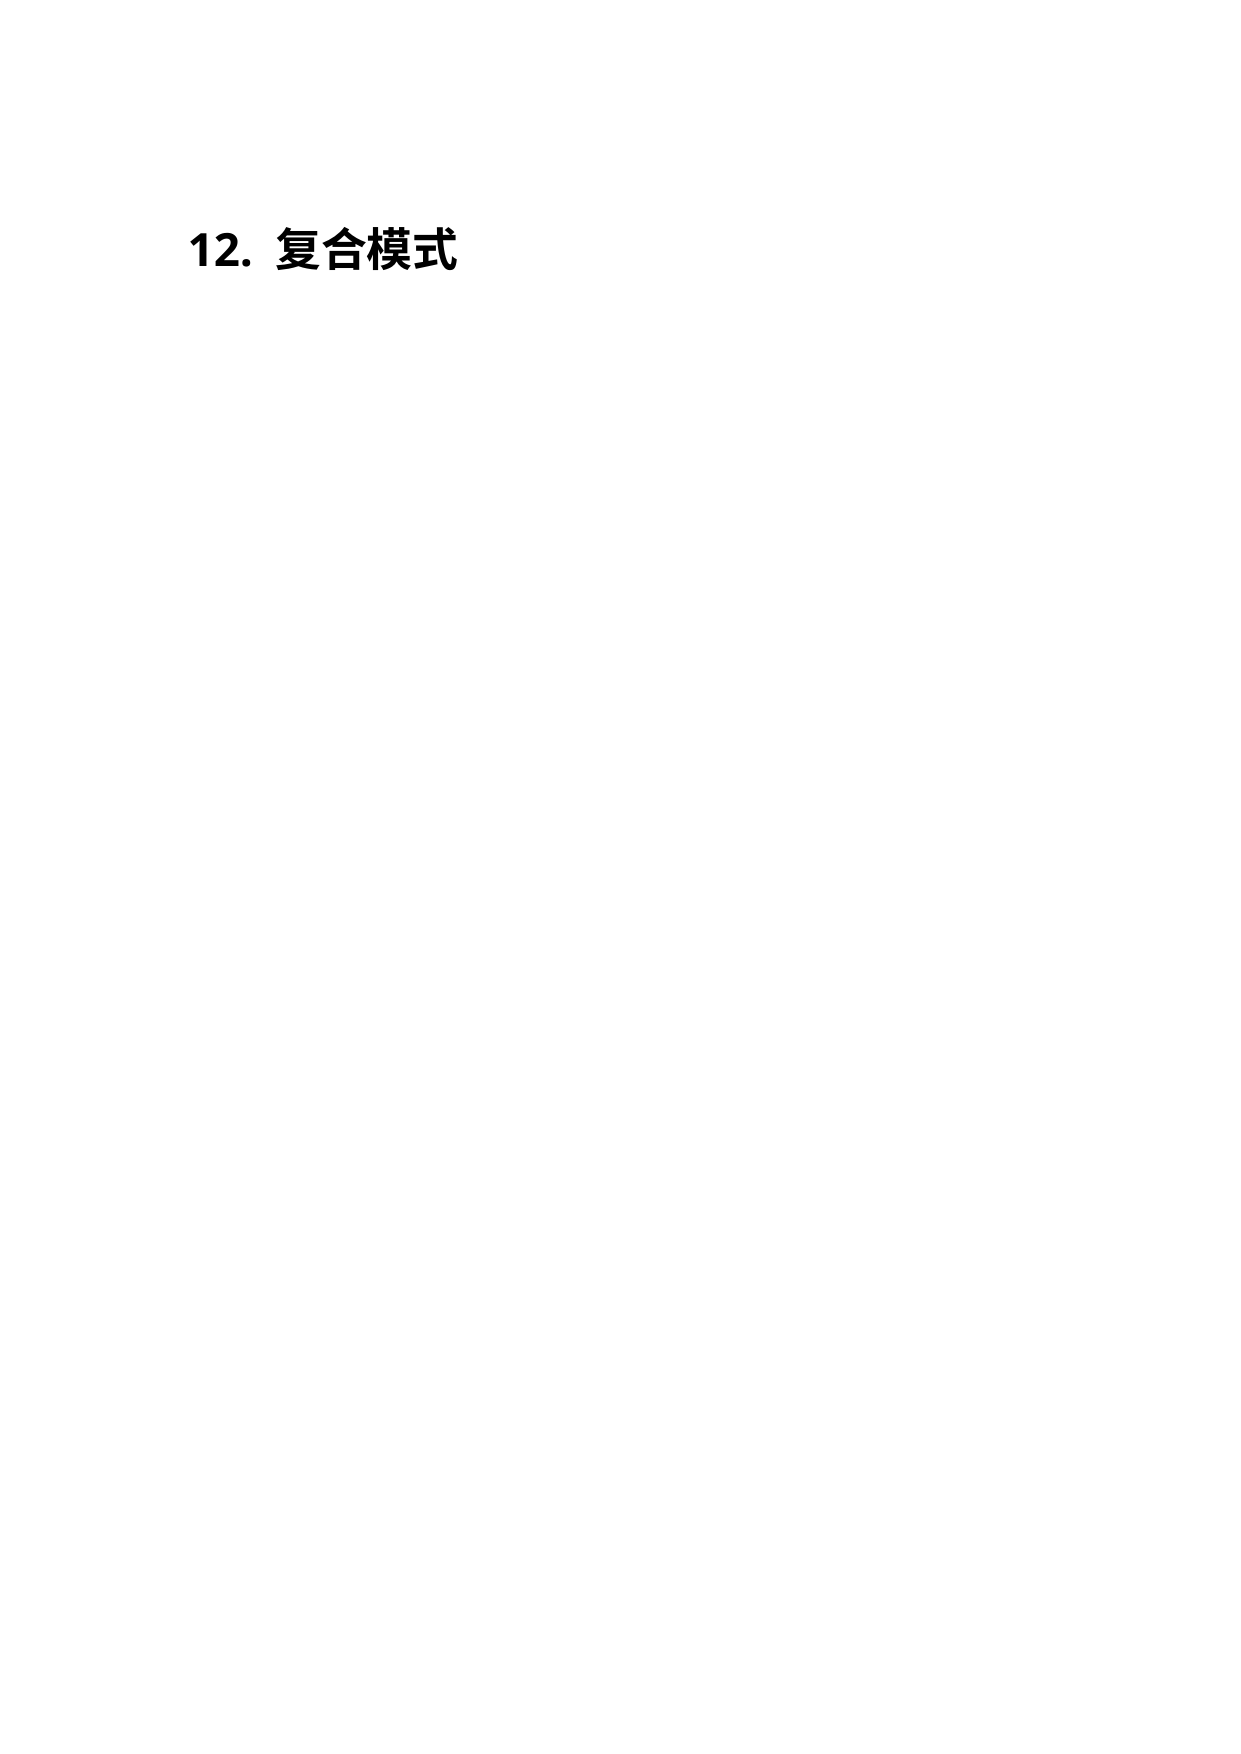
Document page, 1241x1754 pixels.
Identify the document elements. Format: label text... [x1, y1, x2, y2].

subtitle 复合模式 [187, 197, 1053, 295]
